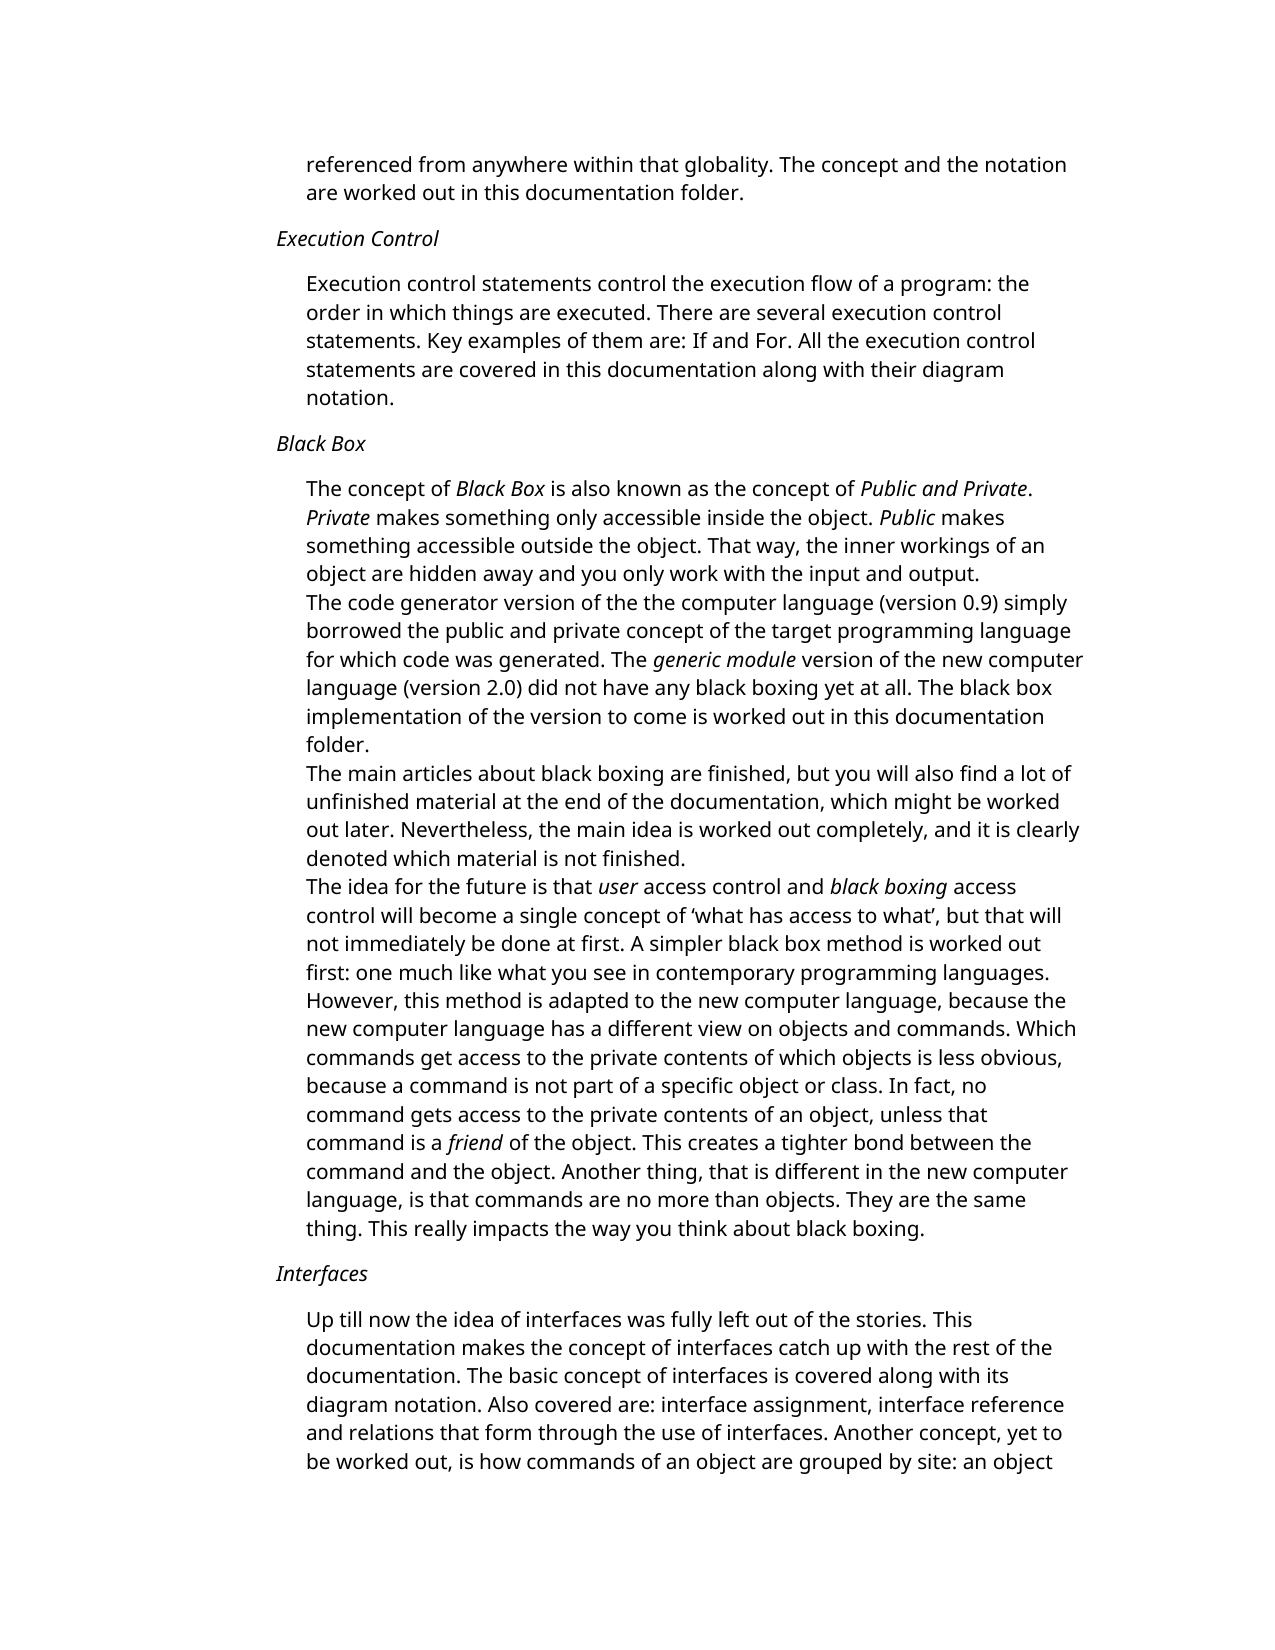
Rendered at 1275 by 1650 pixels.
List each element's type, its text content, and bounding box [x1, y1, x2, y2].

text Execution control statements control the execution flow of a program: the order in which things are executed. There are several execution control statements. Key examples of them are: If and For. All the execution control statements are covered in this documentation along with their diagram notation. [306, 269, 1087, 412]
text The code generator version of the the computer language (version 0.9) simply borrowed the public and private concept of the target programming language for which code was generated. The generic module version of the new computer language (version 2.0) did not have any black boxing yet at all. The black box implementation of the version to come is worked out in this documentation folder. [306, 588, 1087, 759]
subtitle Interfaces [276, 1259, 1087, 1288]
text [306, 1305, 1087, 1475]
text The main articles about black boxing are finished, but you will also find a lot of unfinished material at the end of the documentation, which might be worked out later. Nevertheless, the main idea is worked out completely, and it is clearly denoted which material is not finished. [306, 759, 1087, 872]
text The concept of Black Box is also known as the concept of Public and Private. Private makes something only accessible inside the object. Public makes something accessible outside the object. That way, the inner workings of an object are hidden away and you only work with the input and output. [306, 474, 1087, 588]
subtitle Black Box [276, 429, 1087, 457]
text The idea for the future is that user access control and black boxing access control will become a single concept of ‘what has access to what’, but that will not immediately be done at first. A simpler black box method is worked out first: one much like what you see in contemporary programming languages. However, this method is adapted to the new computer language, because the new computer language has a different view on objects and commands. Which commands get access to the private contents of which objects is less obvious, because a command is not part of a specific object or class. In fact, no command gets access to the private contents of an object, unless that command is a friend of the object. This creates a tighter bond between the command and the object. Another thing, that is different in the new computer language, is that commands are no more than objects. They are the same thing. This really impacts the way you think about black boxing. [306, 872, 1087, 1242]
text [306, 150, 1087, 207]
subtitle Execution Control [276, 224, 1087, 252]
